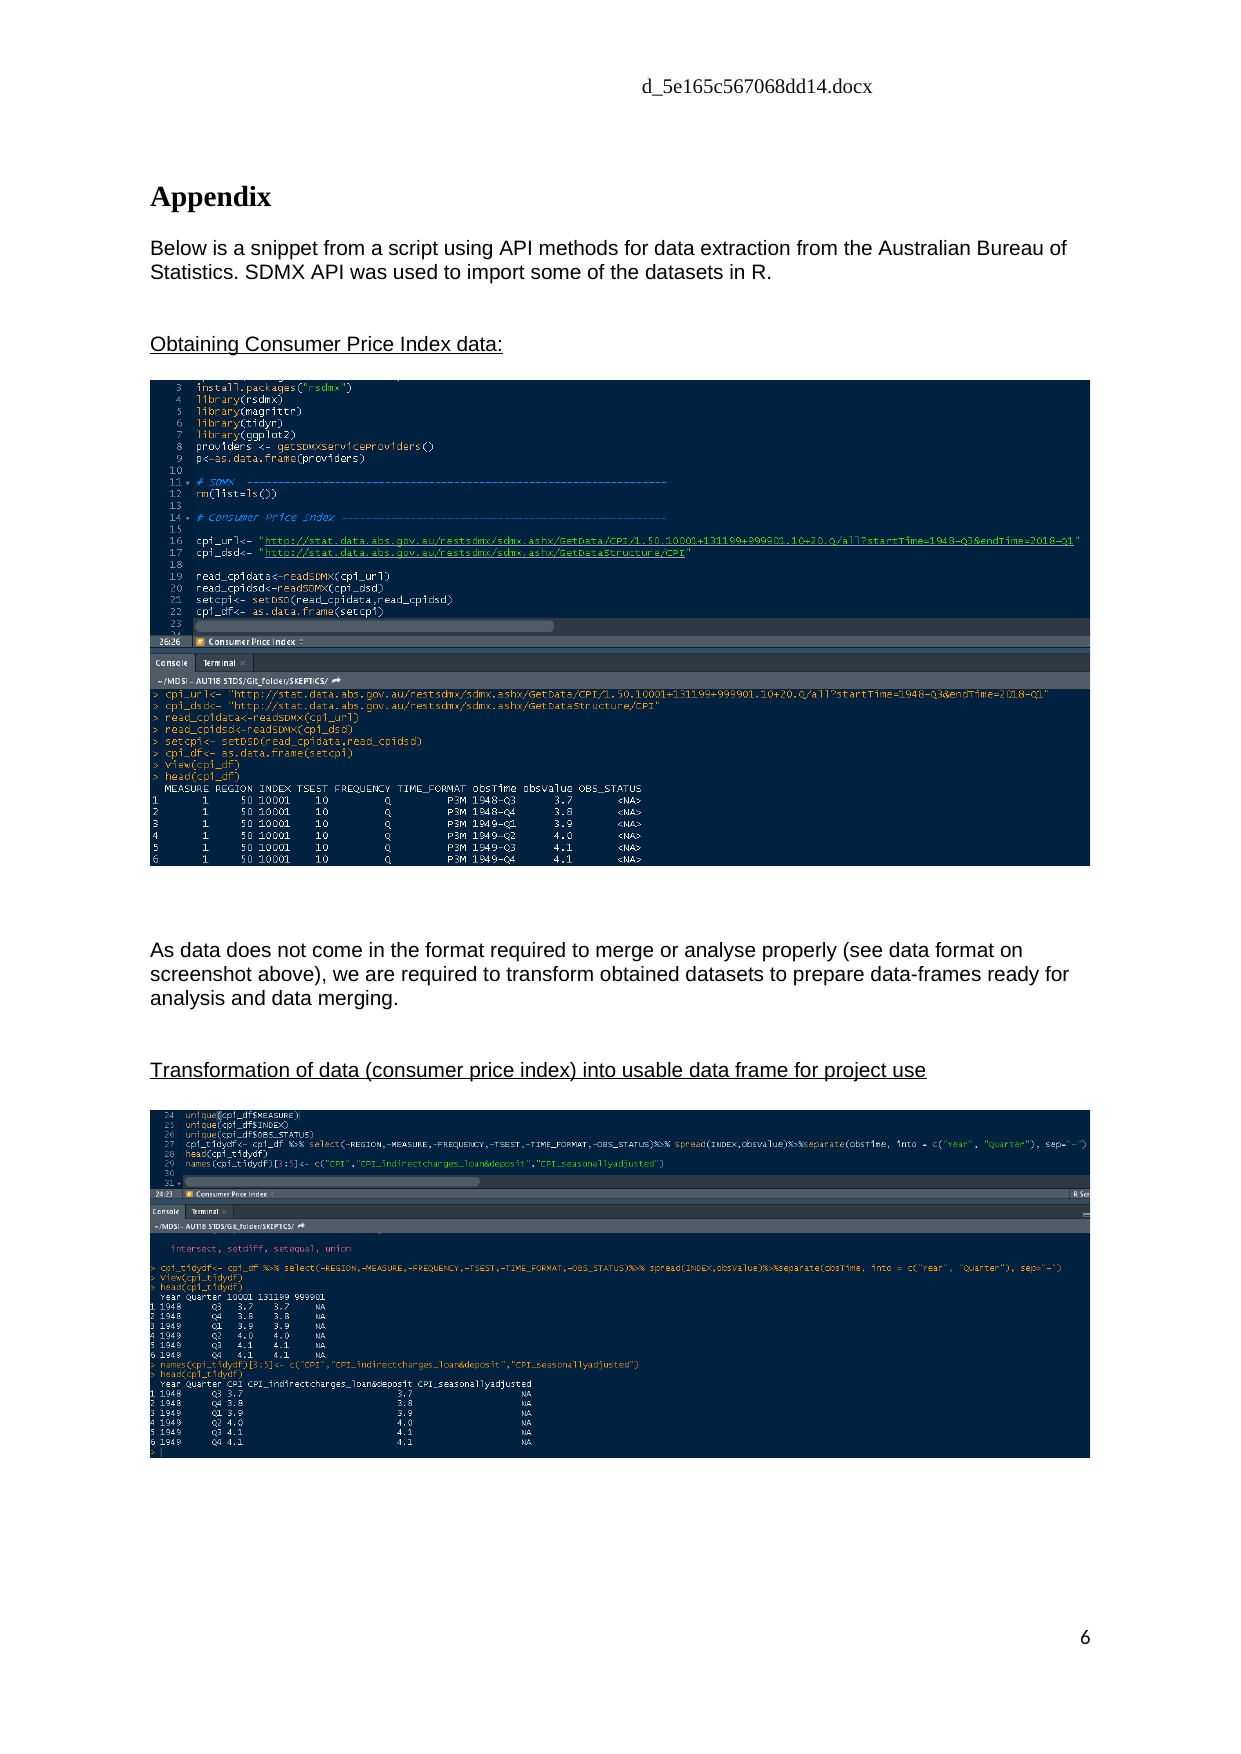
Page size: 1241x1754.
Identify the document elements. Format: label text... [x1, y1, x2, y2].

picture [150, 1110, 1091, 1458]
text Obtaining Consumer Price Index data: [150, 332, 1090, 356]
text Below is a snippet from a script using API methods for data extraction from the Australian Bureau of Statistics. SDMX API was used to import some of the datasets in R. [150, 236, 1090, 284]
text Appendix [150, 179, 1090, 212]
text As data does not come in the format required to merge or analyse properly (see data format on screenshot above), we are required to transform obtained datasets to prepare data-frames ready for analysis and data merging. [150, 938, 1090, 1009]
text Transformation of data (consumer price index) into usable data frame for project use [150, 1057, 1090, 1081]
picture [150, 380, 1091, 866]
